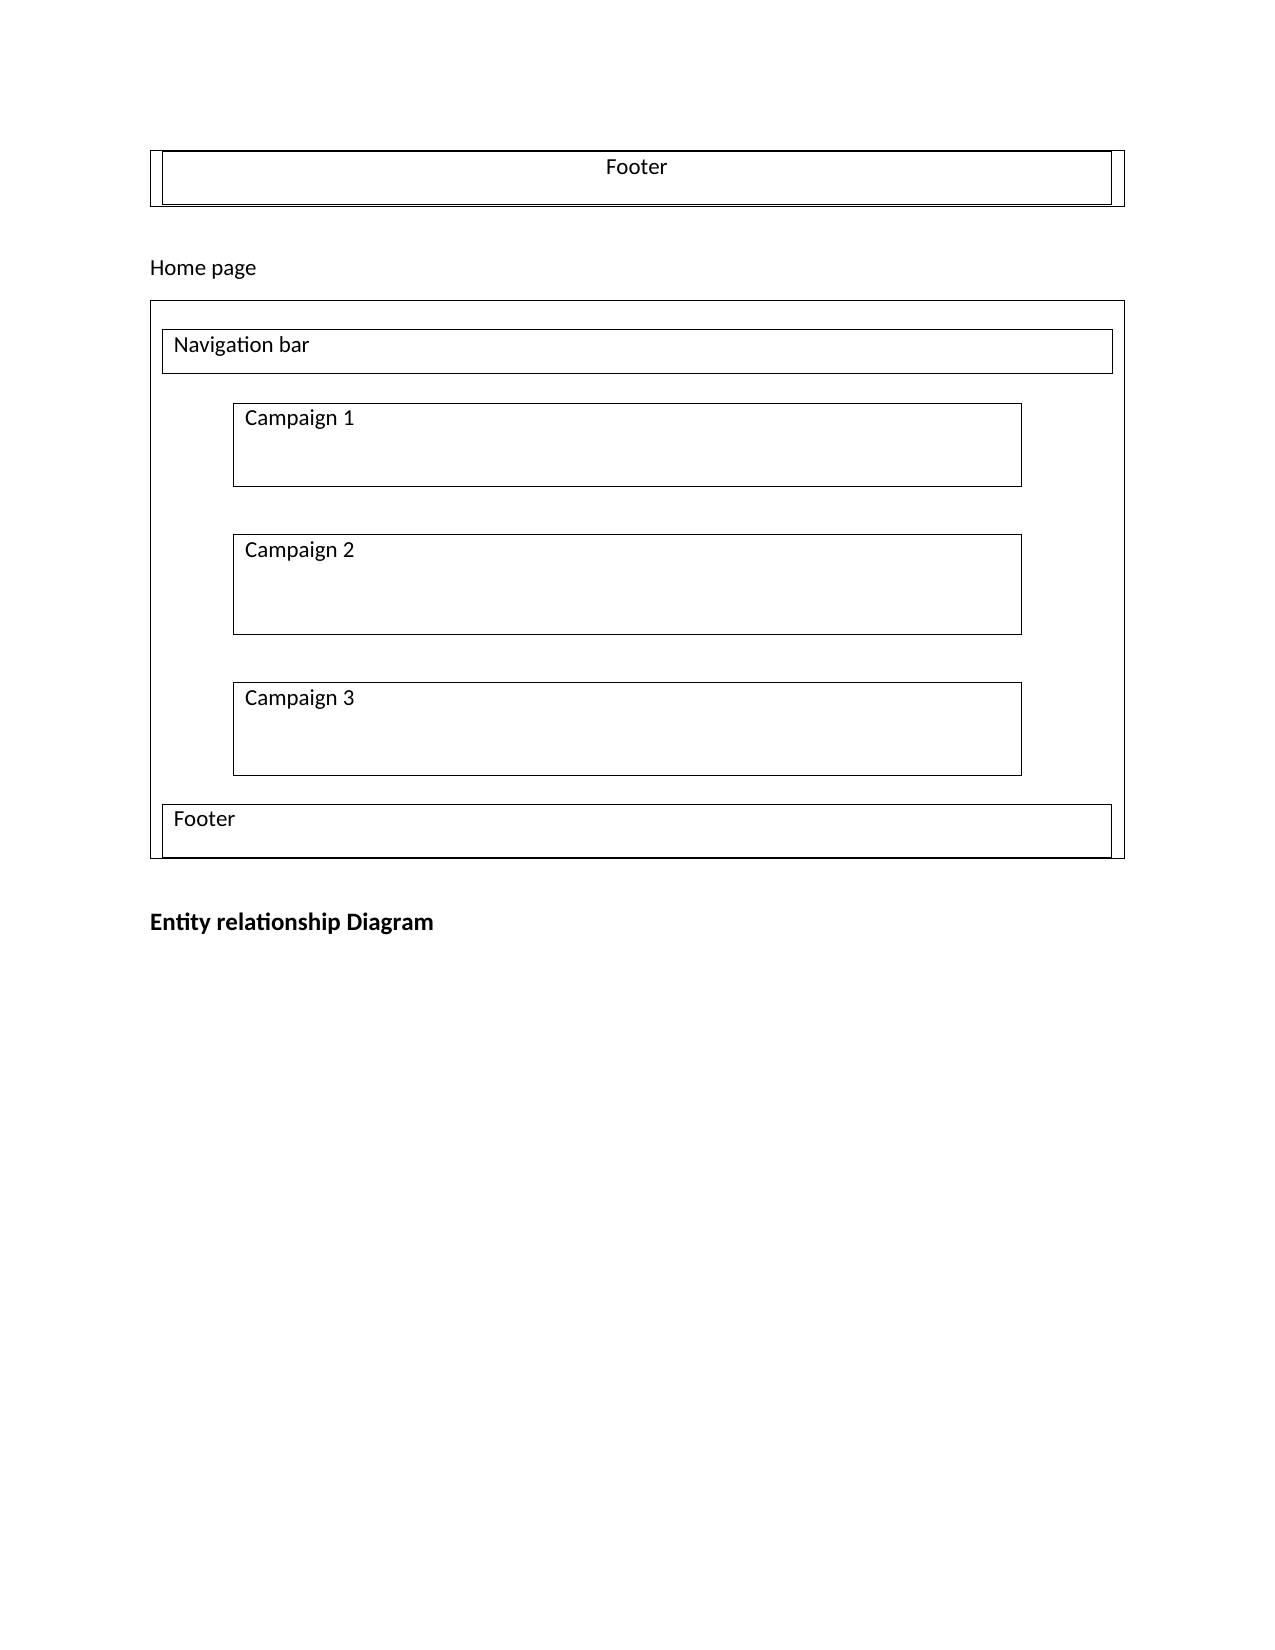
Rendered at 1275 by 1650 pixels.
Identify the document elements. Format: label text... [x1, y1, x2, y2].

text Home page [150, 253, 1125, 281]
table_header [151, 151, 1124, 206]
table_header [151, 301, 1124, 858]
text Entity relationship Diagram [150, 906, 1125, 936]
